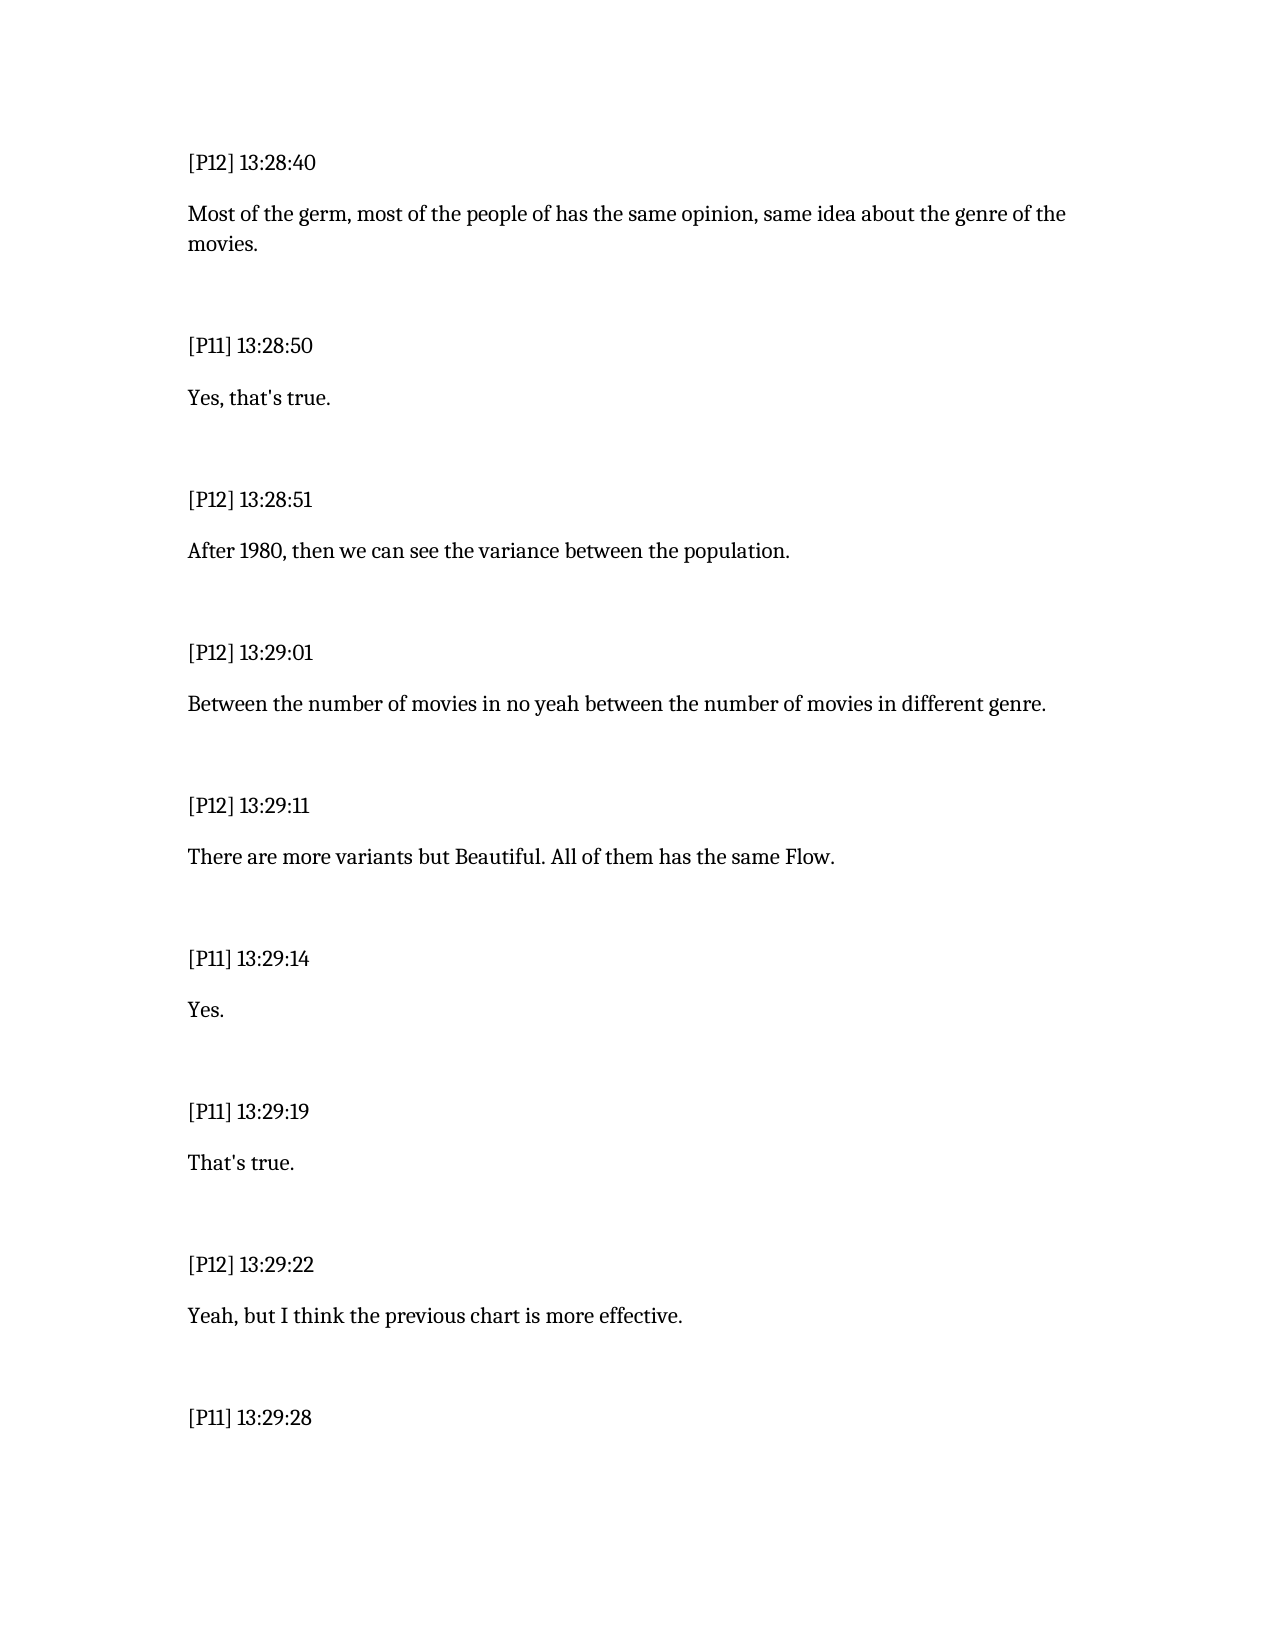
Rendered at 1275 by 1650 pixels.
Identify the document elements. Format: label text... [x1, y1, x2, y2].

text [P11] 13:29:19 [187, 1099, 1087, 1125]
text [P11] 13:28:50 [187, 333, 1087, 360]
text [P11] 13:29:14 [187, 946, 1087, 972]
text There are more variants but Beautiful. All of them has the same Flow. [187, 844, 1087, 870]
text Yes. [187, 997, 1087, 1023]
text [P12] 13:28:40 [187, 150, 1087, 176]
text That's true. [187, 1150, 1087, 1176]
text Between the number of movies in no yeah between the number of movies in different genre. [187, 691, 1087, 717]
text [P12] 13:29:11 [187, 793, 1087, 819]
text Yes, that's true. [187, 384, 1087, 411]
text [P12] 13:29:01 [187, 639, 1087, 666]
text [P12] 13:29:22 [187, 1252, 1087, 1278]
text [P11] 13:29:28 [187, 1405, 1087, 1432]
text After 1980, then we can see the variance between the population. [187, 537, 1087, 564]
text Most of the germ, most of the people of has the same opinion, same idea about the genre of the movies. [187, 201, 1087, 258]
text Yeah, but I think the previous chart is more effective. [187, 1303, 1087, 1329]
text [P12] 13:28:51 [187, 486, 1087, 513]
